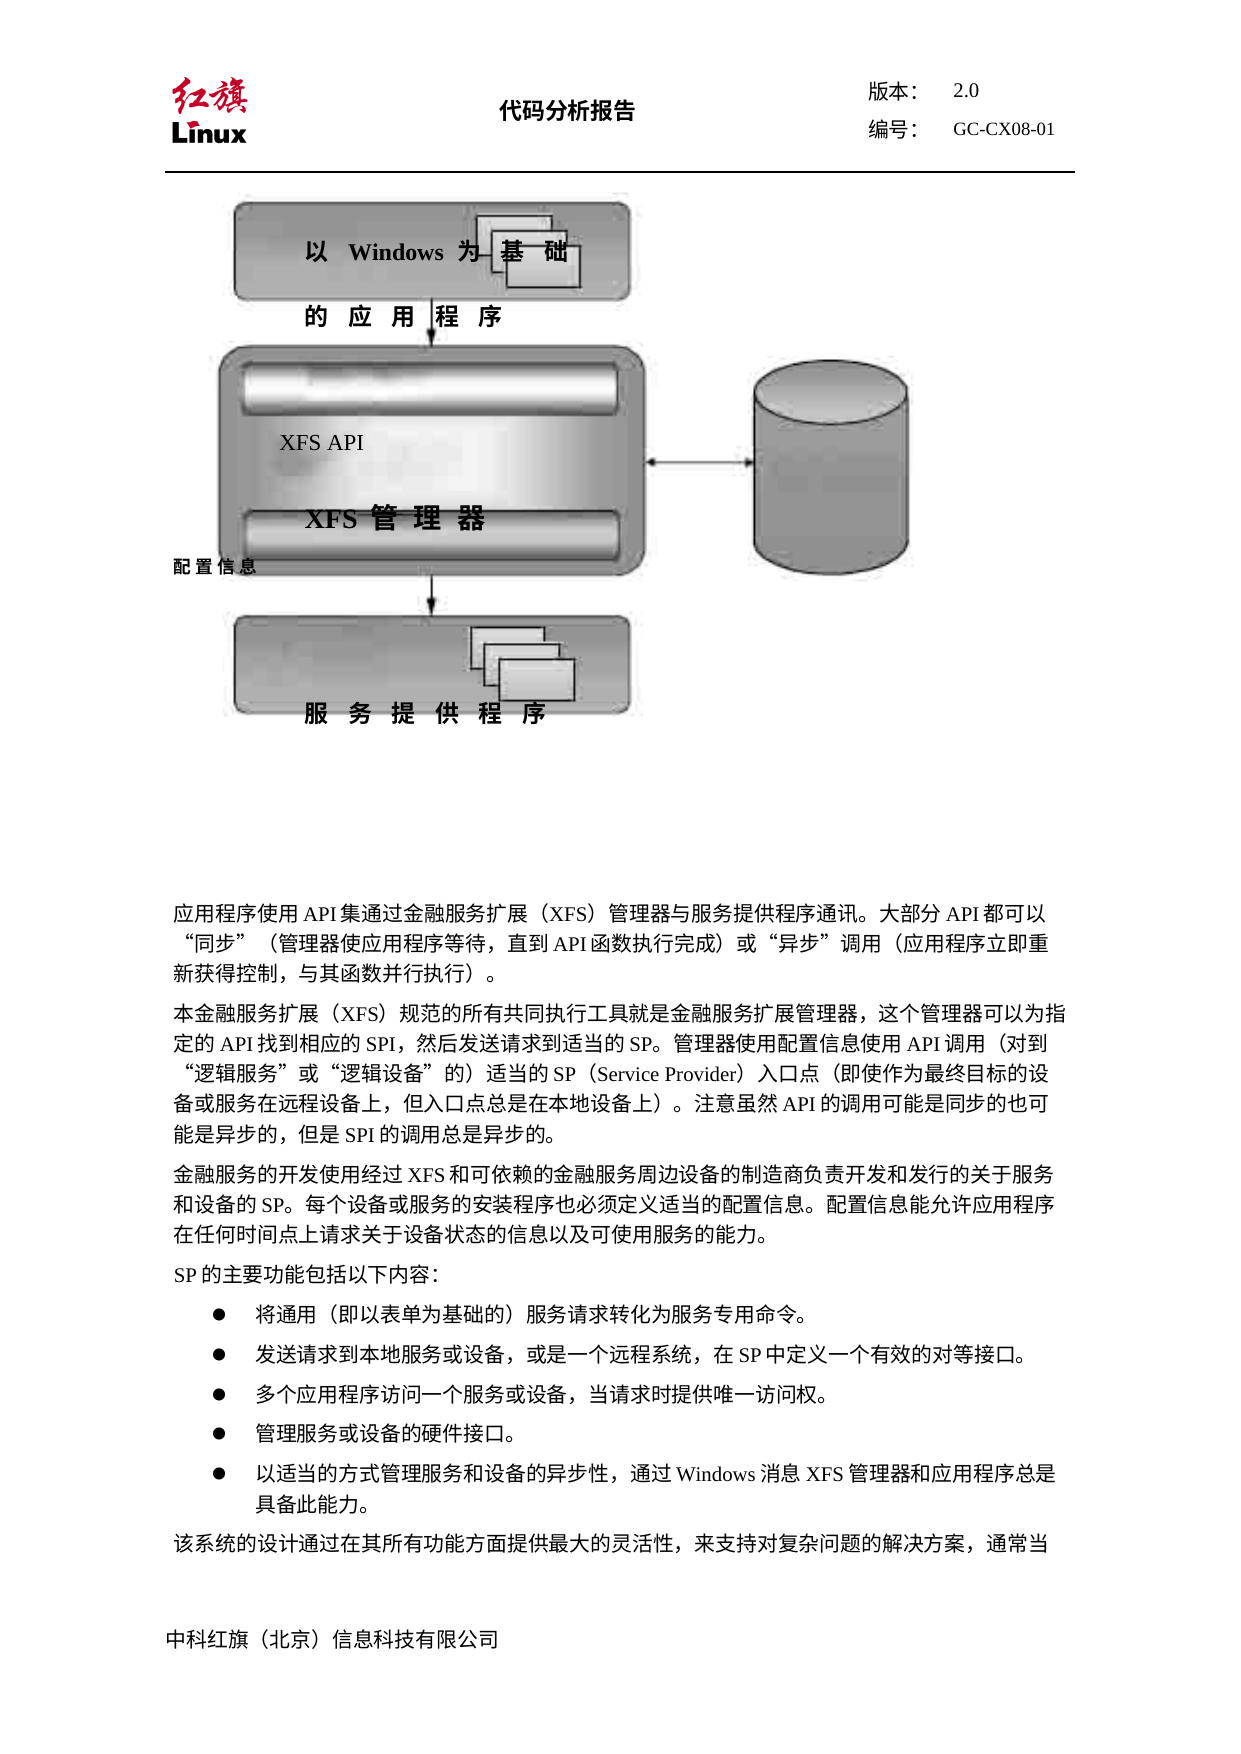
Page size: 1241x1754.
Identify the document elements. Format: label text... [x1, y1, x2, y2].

list 管理服务或设备的硬件接口。 [211, 1418, 1066, 1448]
list 多个应用程序访问一个服务或设备，当请求时提供唯一访问权。 [211, 1378, 1066, 1408]
picture [208, 192, 934, 217]
text 本金融服务扩展（XFS）规范的所有共同执行工具就是金融服务扩展管理器，这个管理器可以为指定的API找到相应的SPI，然后发送请求到适当的SP。管理器使用配置信息使用API调用（对到“逻辑服务”或“逻辑设备”的）适当的SP（Service Provider）入口点（即使作为最终目标的设备或服务在远程设备上，但入口点总是在本地设备上）。注意虽然API的调用可能是同步的也可能是异步的，但是SPI的调用总是异步的。 [174, 997, 1066, 1148]
text 服务提供程序 [174, 679, 1066, 744]
picture [208, 455, 934, 484]
picture [208, 347, 934, 428]
text 以Windows为基础 [174, 217, 1066, 282]
text XFS管理器 配置信息 [174, 484, 1066, 582]
text 该系统的设计通过在其所有功能方面提供最大的灵活性，来支持对复杂问题的解决方案，通常当前系统不能解决这些问题： [174, 1528, 1066, 1558]
subtitle XFS API [174, 428, 1066, 455]
text SP的主要功能包括以下内容： [174, 1258, 1066, 1288]
text 应用程序使用API集通过金融服务扩展（XFS）管理器与服务提供程序通讯。大部分API都可以“同步”（管理器使应用程序等待，直到API函数执行完成）或“异步”调用（应用程序立即重新获得控制，与其函数并行执行）。 [174, 897, 1066, 987]
list 发送请求到本地服务或设备，或是一个远程系统，在SP中定义一个有效的对等接口。 [211, 1338, 1066, 1368]
list 将通用（即以表单为基础的）服务请求转化为服务专用命令。 [211, 1298, 1066, 1328]
picture [168, 70, 252, 150]
text 金融服务的开发使用经过XFS和可依赖的金融服务周边设备的制造商负责开发和发行的关于服务和设备的SP。每个设备或服务的安装程序也必须定义适当的配置信息。配置信息能允许应用程序在任何时间点上请求关于设备状态的信息以及可使用服务的能力。 [174, 1158, 1066, 1248]
picture [208, 582, 934, 679]
list 以适当的方式管理服务和设备的异步性，通过Windows消息XFS管理器和应用程序总是具备此能力。 [211, 1458, 1066, 1518]
text 的应用程序 [174, 282, 1066, 347]
